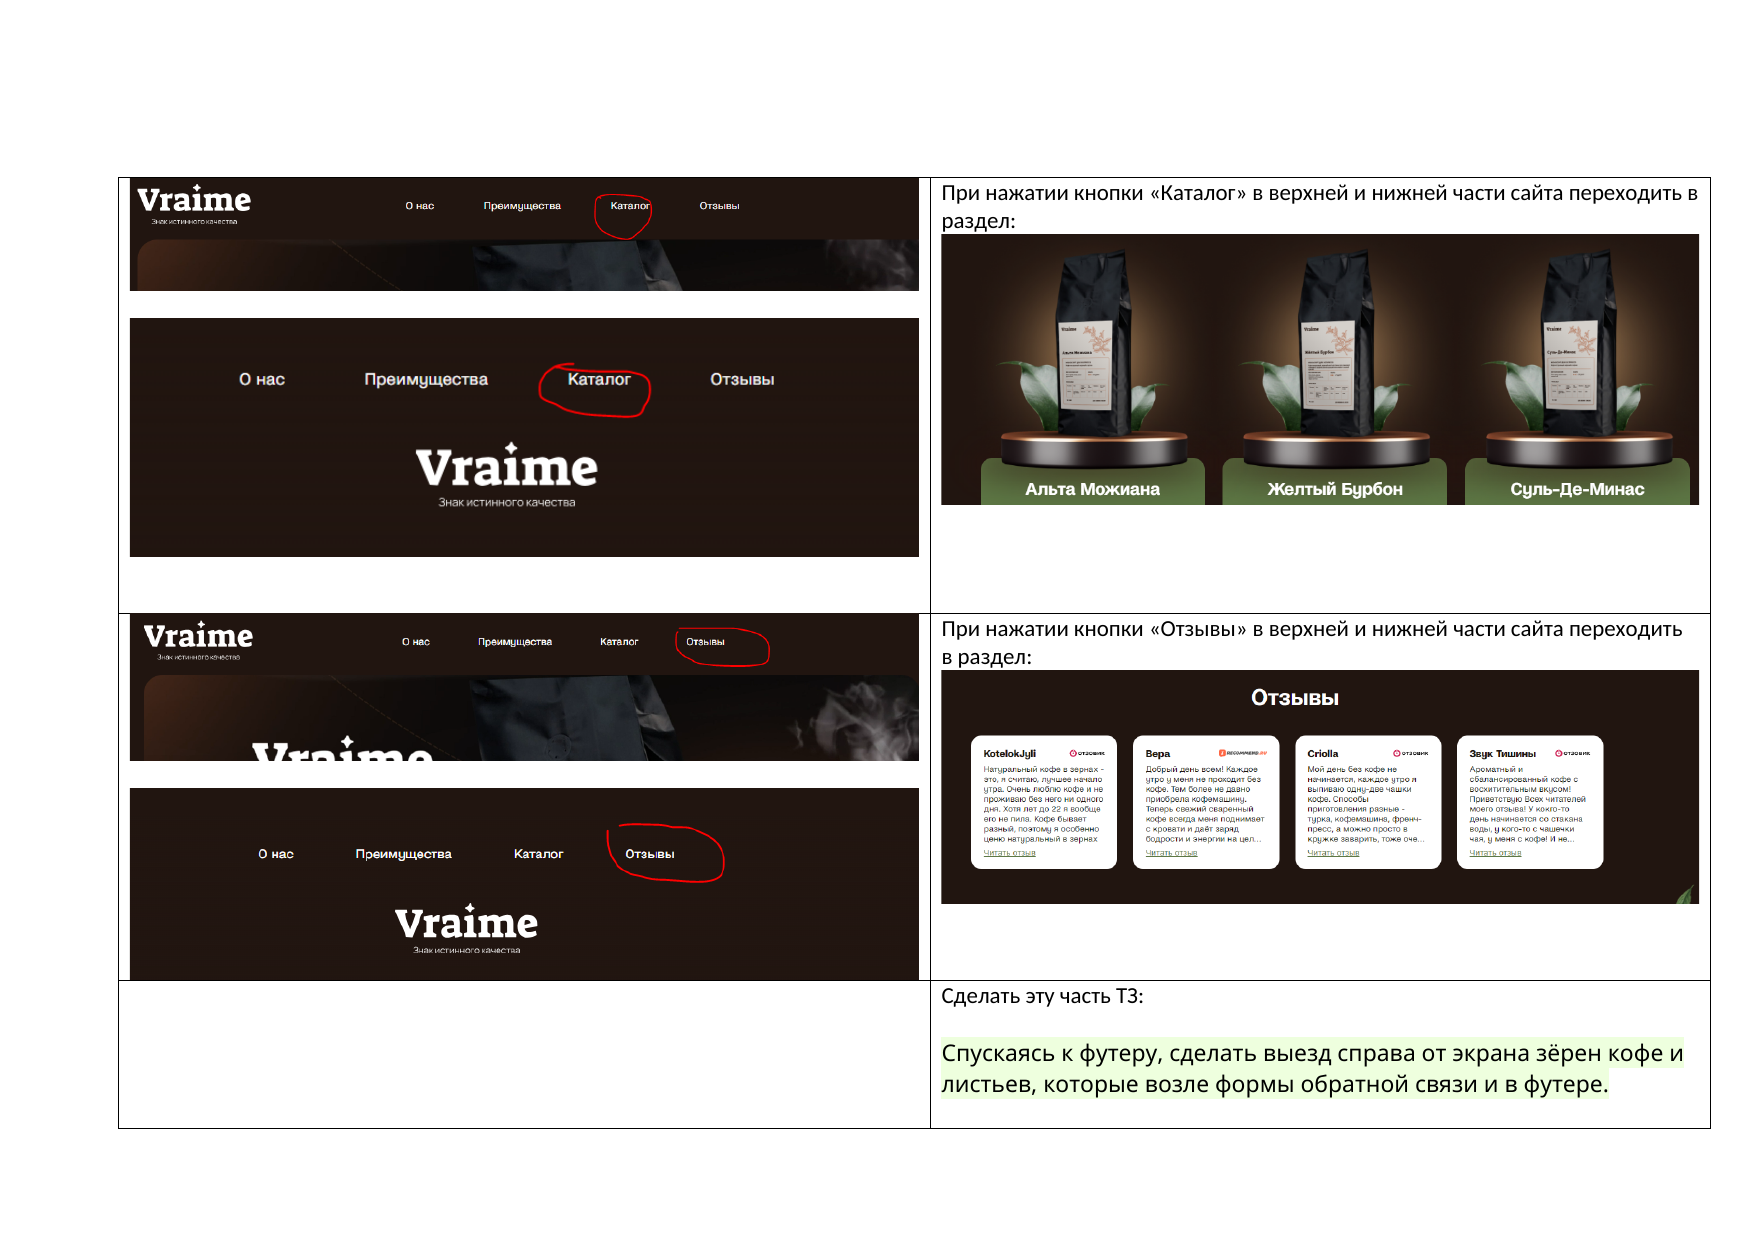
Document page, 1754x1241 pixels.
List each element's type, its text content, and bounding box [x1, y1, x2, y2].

picture [129, 318, 919, 557]
picture [129, 613, 919, 761]
picture [941, 670, 1700, 904]
picture [129, 788, 919, 980]
table_cell [119, 981, 930, 1128]
table_cell [119, 614, 930, 980]
table_cell Сделать эту часть ТЗ: Спускаясь к футеру, сделать выезд справа от экрана зёрен кофе и листьев, которые возле формы обратной связи и в футере. [931, 981, 1710, 1128]
table_cell [119, 178, 930, 613]
table_cell При нажатии кнопки «Отзывы» в верхней и нижней части сайта переходить в раздел: [931, 614, 1710, 980]
table_cell При нажатии кнопки «Каталог» в верхней и нижней части сайта переходить в раздел: [931, 178, 1710, 613]
picture [129, 178, 919, 291]
picture [941, 234, 1700, 505]
